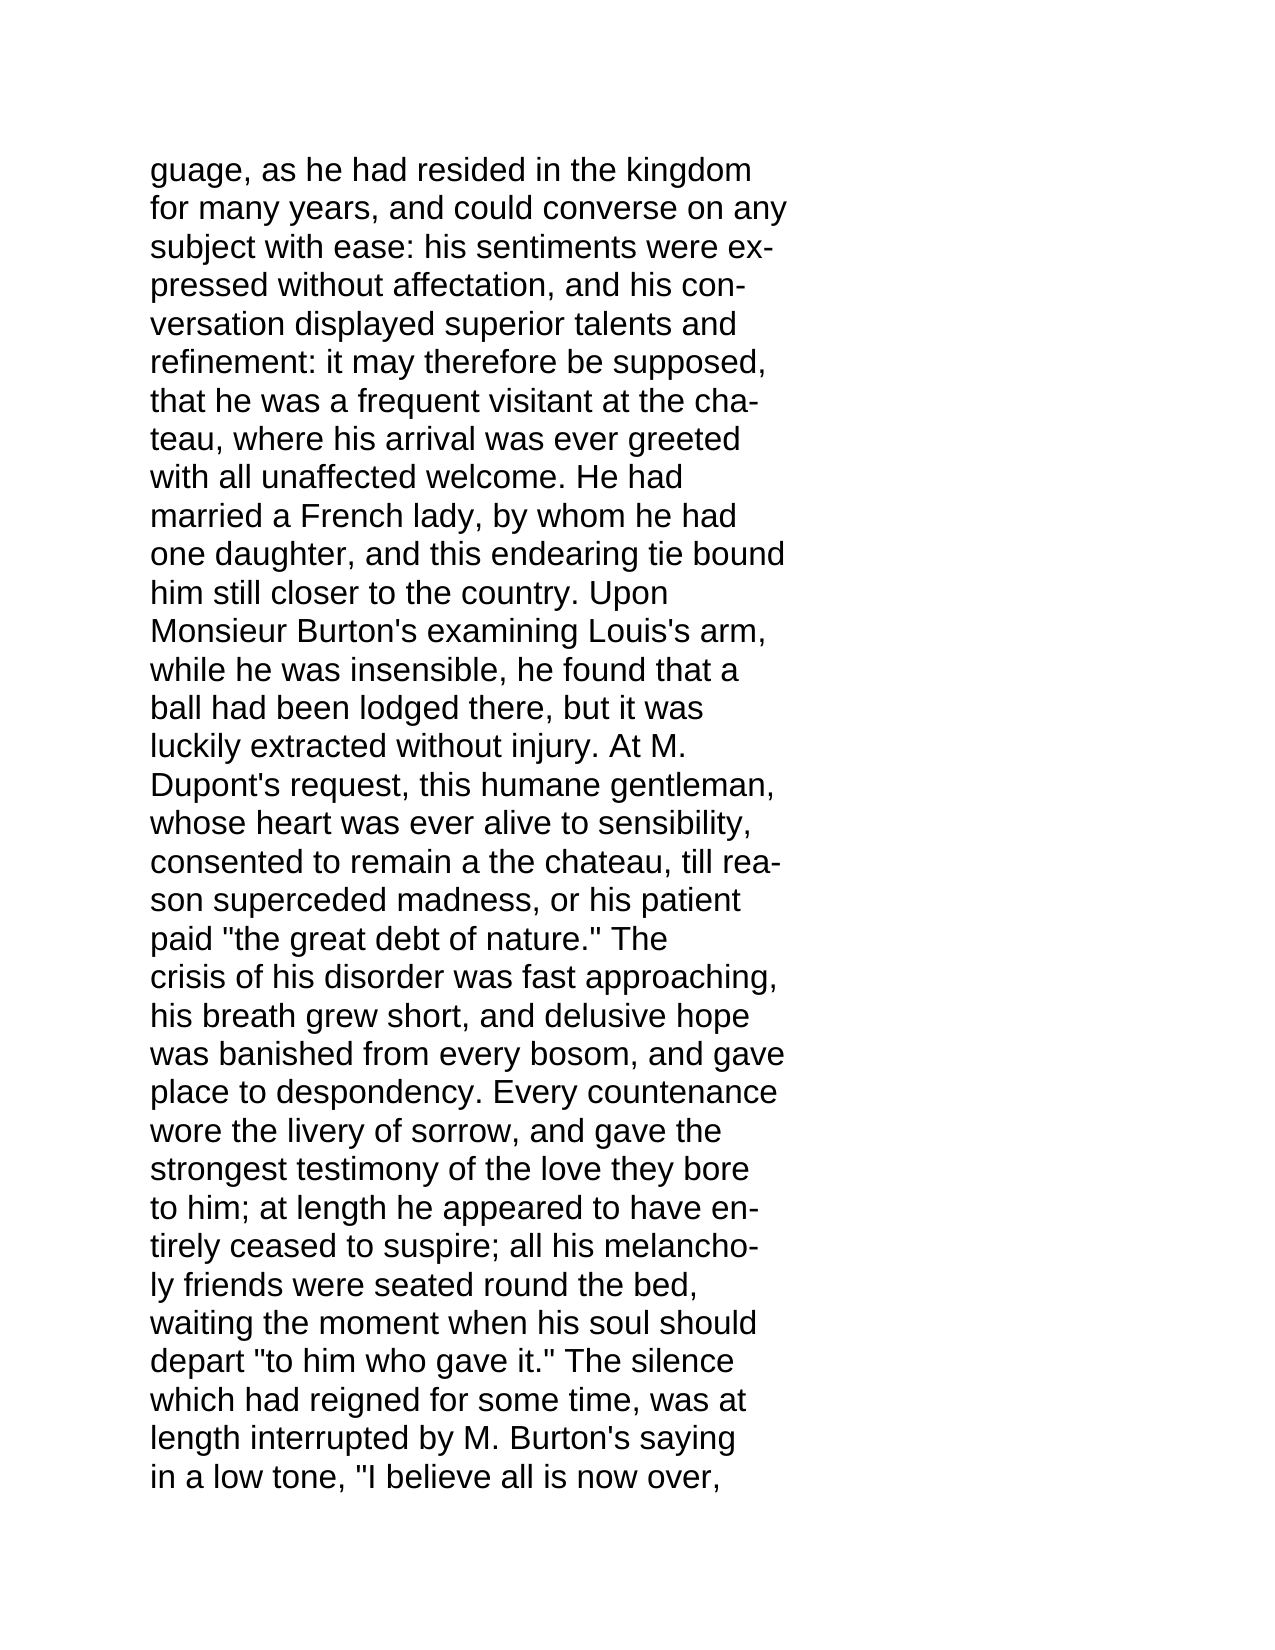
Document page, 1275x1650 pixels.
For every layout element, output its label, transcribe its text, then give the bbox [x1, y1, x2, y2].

text was banished from every bosom, and gave [150, 1034, 1125, 1072]
text for many years, and could converse on any [150, 188, 1125, 227]
text strongest testimony of the love they bore [150, 1149, 1125, 1188]
text refinement: it may therefore be supposed, [150, 342, 1125, 381]
text him still closer to the country. Upon [150, 573, 1125, 611]
text his breath grew short, and delusive hope [150, 996, 1125, 1034]
text place to despondency. Every countenance [150, 1072, 1125, 1111]
text waiting the moment when his soul should [150, 1303, 1125, 1342]
text in a low tone, "I believe all is now over, [150, 1457, 1125, 1495]
text wore the livery of sorrow, and gave the [150, 1111, 1125, 1149]
text while he was insensible, he found that a [150, 650, 1125, 688]
text crisis of his disorder was fast approaching, [150, 957, 1125, 996]
text married a French lady, by whom he had [150, 496, 1125, 534]
text consented to remain a the chateau, till rea- [150, 842, 1125, 880]
text to him; at length he appeared to have en- [150, 1188, 1125, 1226]
text one daughter, and this endearing tie bound [150, 534, 1125, 573]
text that he was a frequent visitant at the cha- [150, 381, 1125, 419]
text versation displayed superior talents and [150, 304, 1125, 342]
text guage, as he had resided in the kingdom [150, 150, 1125, 188]
text Dupont's request, this humane gentleman, [150, 765, 1125, 803]
text length interrupted by M. Burton's saying [150, 1418, 1125, 1457]
text depart "to him who gave it." The silence [150, 1342, 1125, 1380]
text son superceded madness, or his patient [150, 880, 1125, 919]
text ly friends were seated round the bed, [150, 1265, 1125, 1303]
text teau, where his arrival was ever greeted [150, 419, 1125, 457]
text ball had been lodged there, but it was [150, 688, 1125, 727]
text tirely ceased to suspire; all his melancho- [150, 1226, 1125, 1265]
text luckily extracted without injury. At M. [150, 727, 1125, 765]
text whose heart was ever alive to sensibility, [150, 803, 1125, 842]
text subject with ease: his sentiments were ex- [150, 227, 1125, 265]
text pressed without affectation, and his con- [150, 265, 1125, 304]
text Monsieur Burton's examining Louis's arm, [150, 611, 1125, 650]
text with all unaffected welcome. He had [150, 457, 1125, 496]
text paid "the great debt of nature." The [150, 919, 1125, 957]
text which had reigned for some time, was at [150, 1380, 1125, 1418]
